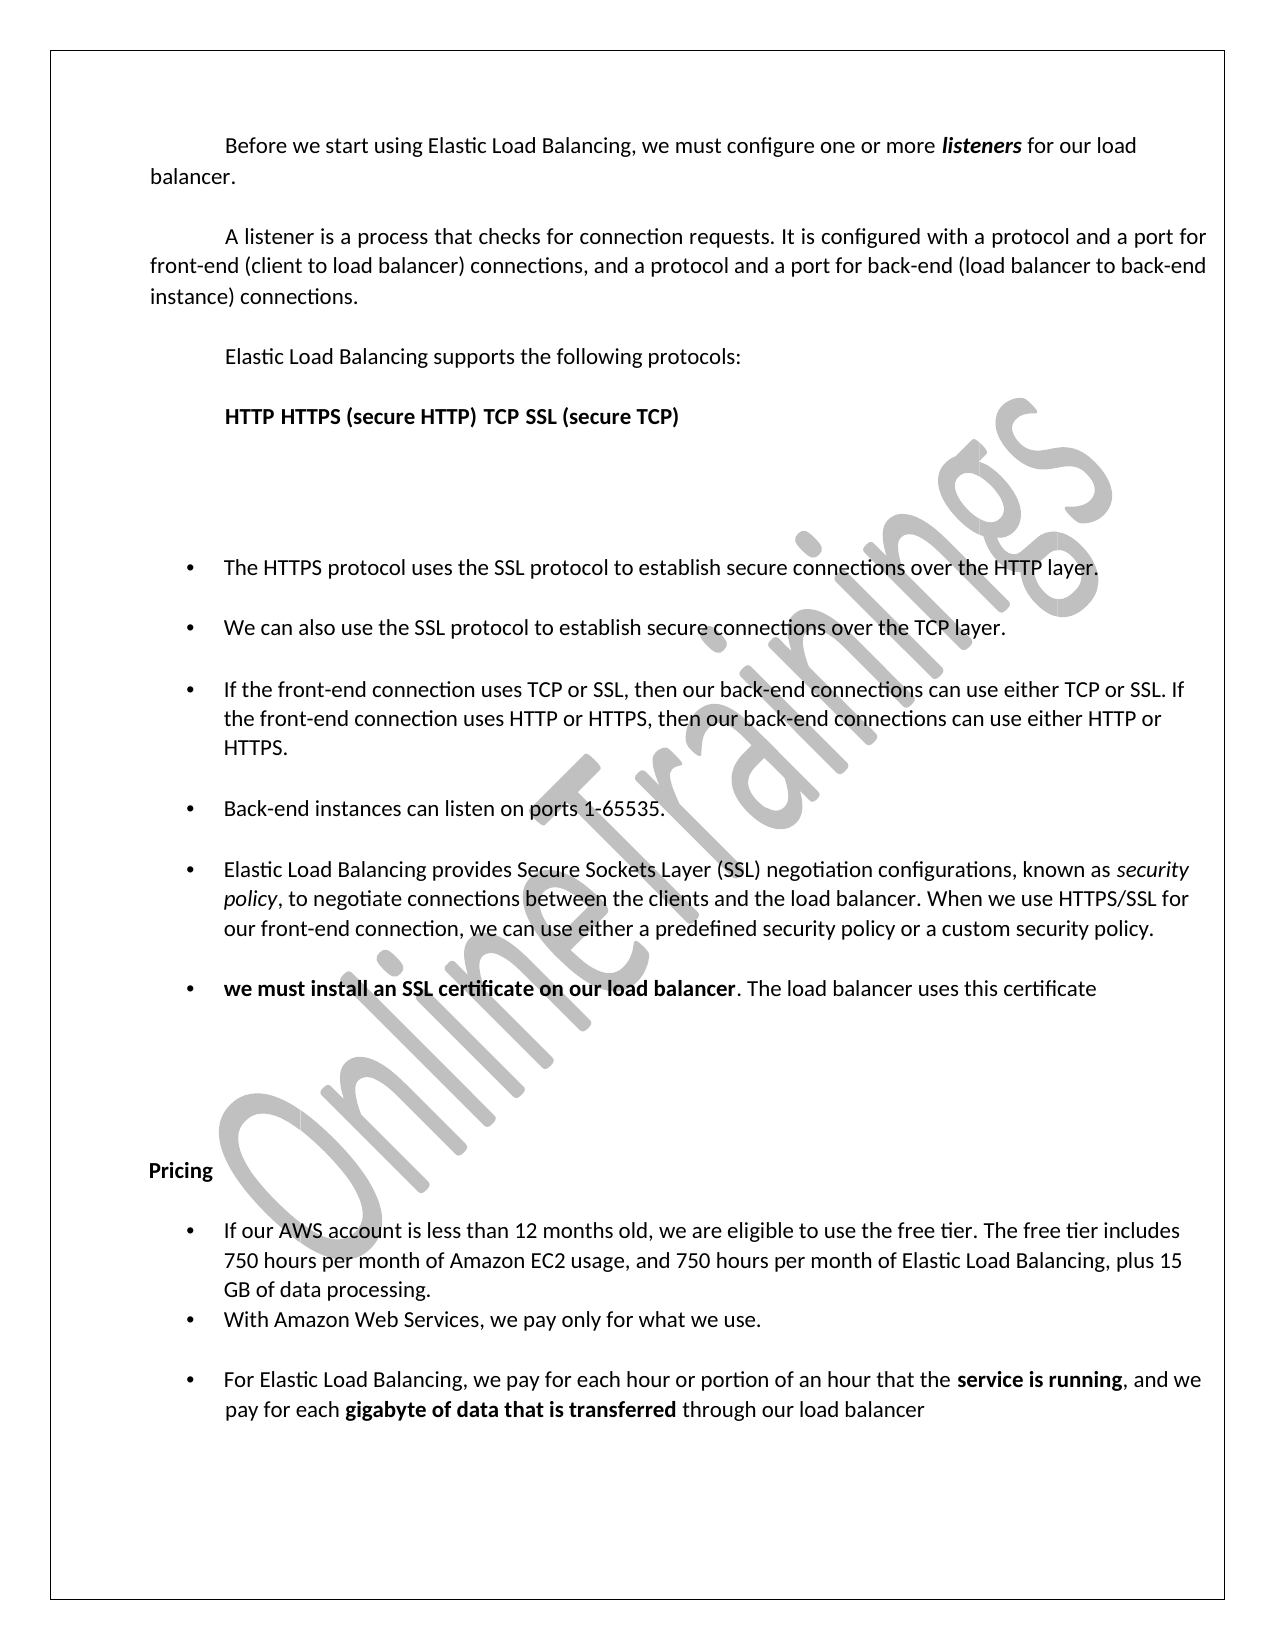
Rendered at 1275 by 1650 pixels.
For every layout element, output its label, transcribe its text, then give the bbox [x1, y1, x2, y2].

text Before we start using Elastic Load Balancing, we must configure one or more listeners for our load balancer. [150, 131, 1211, 190]
text A listener is a process that checks for connection requests. It is configured with a protocol and a port for front-end (client to load balancer) connections, and a protocol and a port for back-end (load balancer to back-end instance) connections. [150, 222, 1209, 310]
text pay for each gigabyte of data that is transferred through our load balancer [225, 1395, 1211, 1423]
list Back-end instances can listen on ports 1-65535. [186, 794, 1211, 822]
list If the front-end connection uses TCP or SSL, then our back-end connections can use either TCP or SSL. If the front-end connection uses HTTP or HTTPS, then our back-end connections can use either HTTP or HTTPS. [186, 675, 1211, 762]
list With Amazon Web Services, we pay only for what we use. [186, 1305, 1211, 1333]
list If our AWS account is less than 12 months old, we are eligible to use the free tier. The free tier includes 750 hours per month of Amazon EC2 usage, and 750 hours per month of Elastic Load Balancing, plus 15 GB of data processing. [186, 1216, 1211, 1303]
text Elastic Load Balancing supports the following protocols: [225, 342, 1211, 370]
list The HTTPS protocol uses the SSL protocol to establish secure connections over the HTTP layer. [186, 553, 1211, 581]
list We can also use the SSL protocol to establish secure connections over the TCP layer. [186, 613, 1211, 641]
list Elastic Load Balancing provides Secure Sockets Layer (SSL) negotiation configurations, known as security policy, to negotiate connections between the clients and the load balancer. When we use HTTPS/SSL for our front-end connection, we can use either a predefined security policy or a custom security policy. [186, 855, 1211, 942]
subtitle HTTP HTTPS (secure HTTP) TCP SSL (secure TCP) [225, 402, 1211, 430]
subtitle Pricing [148, 1156, 1211, 1184]
list we must install an SSL certificate on our load balancer. The load balancer uses this certificate [186, 974, 1211, 1002]
list For Elastic Load Balancing, we pay for each hour or portion of an hour that the service is running, and we [186, 1365, 1211, 1393]
